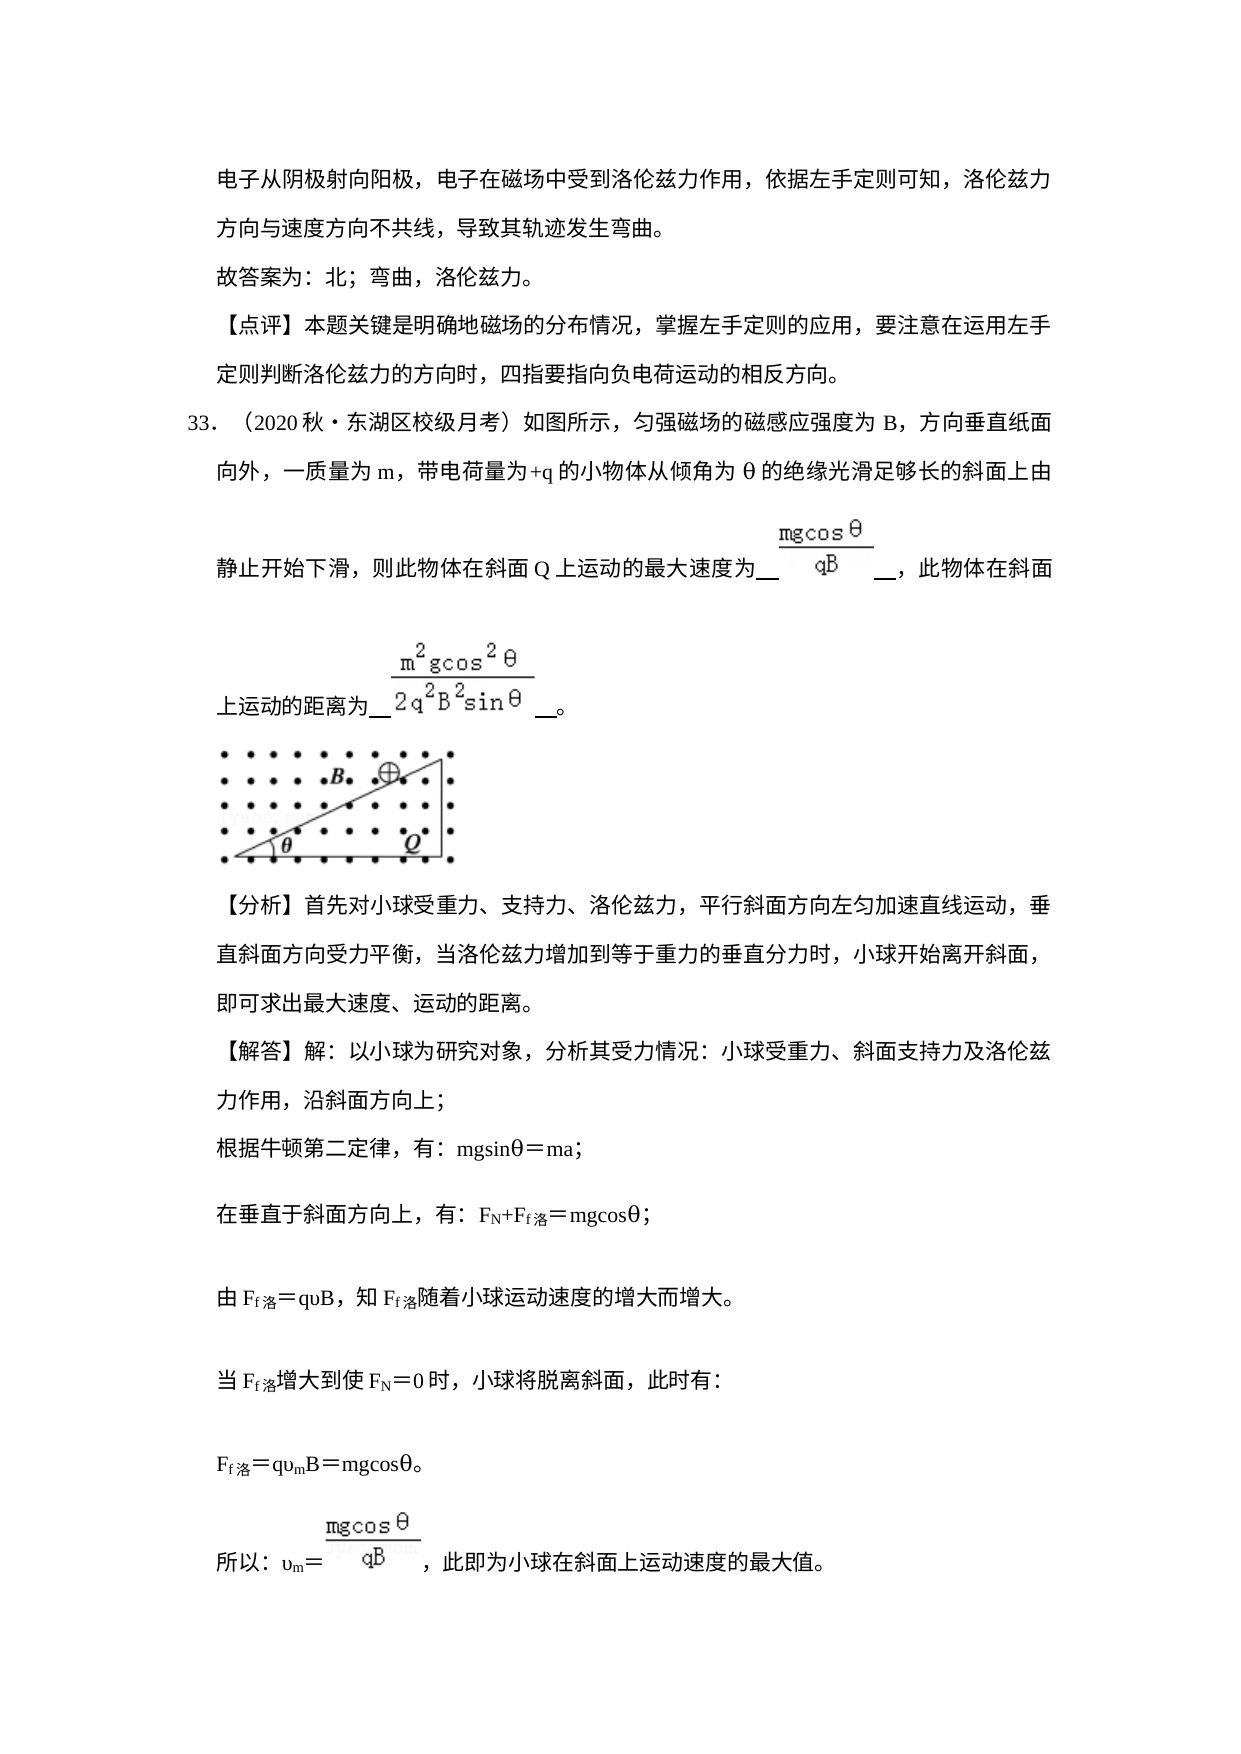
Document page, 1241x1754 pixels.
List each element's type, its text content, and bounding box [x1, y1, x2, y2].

text 电子从阴极射向阳极，电子在磁场中受到洛伦兹力作用，依据左手定则可知，洛伦兹力方向与速度方向不共线，导致其轨迹发生弯曲。 [216, 162, 1053, 243]
text 【分析】首先对小球受重力、支持力、洛伦兹力，平行斜面方向左匀加速直线运动，垂直斜面方向受力平衡，当洛伦兹力增加到等于重力的垂直分力时，小球开始离开斜面，即可求出最大速度、运动的距离。 [216, 888, 1053, 1018]
text 由Ff洛＝qυB，知Ff洛随着小球运动速度的增大而增大。 [216, 1262, 1053, 1327]
text 故答案为：北；弯曲，洛伦兹力。 [216, 259, 1053, 292]
picture [216, 745, 460, 869]
text 根据牛顿第二定律，有：mgsinθ＝ma； [216, 1131, 1053, 1163]
picture [778, 518, 874, 577]
picture [325, 1512, 421, 1570]
text 在垂直于斜面方向上，有：FN+Ff洛＝mgcosθ； [216, 1179, 1053, 1244]
text 所以：υm＝，此即为小球在斜面上运动速度的最大值。 [216, 1512, 1053, 1577]
text 【点评】本题关键是明确地磁场的分布情况，掌握左手定则的应用，要注意在运用左手定则判断洛伦兹力的方向时，四指要指向负电荷运动的相反方向。 [216, 307, 1053, 389]
text 33．（2020秋•东湖区校级月考）如图所示，匀强磁场的磁感应强度为B，方向垂直纸面向外，一质量为m，带电荷量为+q的小物体从倾角为θ的绝缘光滑足够长的斜面上由静止开始下滑，则此物体在斜面Q上运动的最大速度为 ，此物体在斜面上运动的距离为 。 [187, 404, 1053, 729]
picture [391, 640, 535, 715]
text Ff洛＝qυmB＝mgcosθ。 [216, 1428, 1053, 1493]
text 【解答】解：以小球为研究对象，分析其受力情况：小球受重力、斜面支持力及洛伦兹力作用，沿斜面方向上； [216, 1034, 1053, 1115]
text 当Ff洛增大到使FN＝0时，小球将脱离斜面，此时有： [216, 1345, 1053, 1410]
